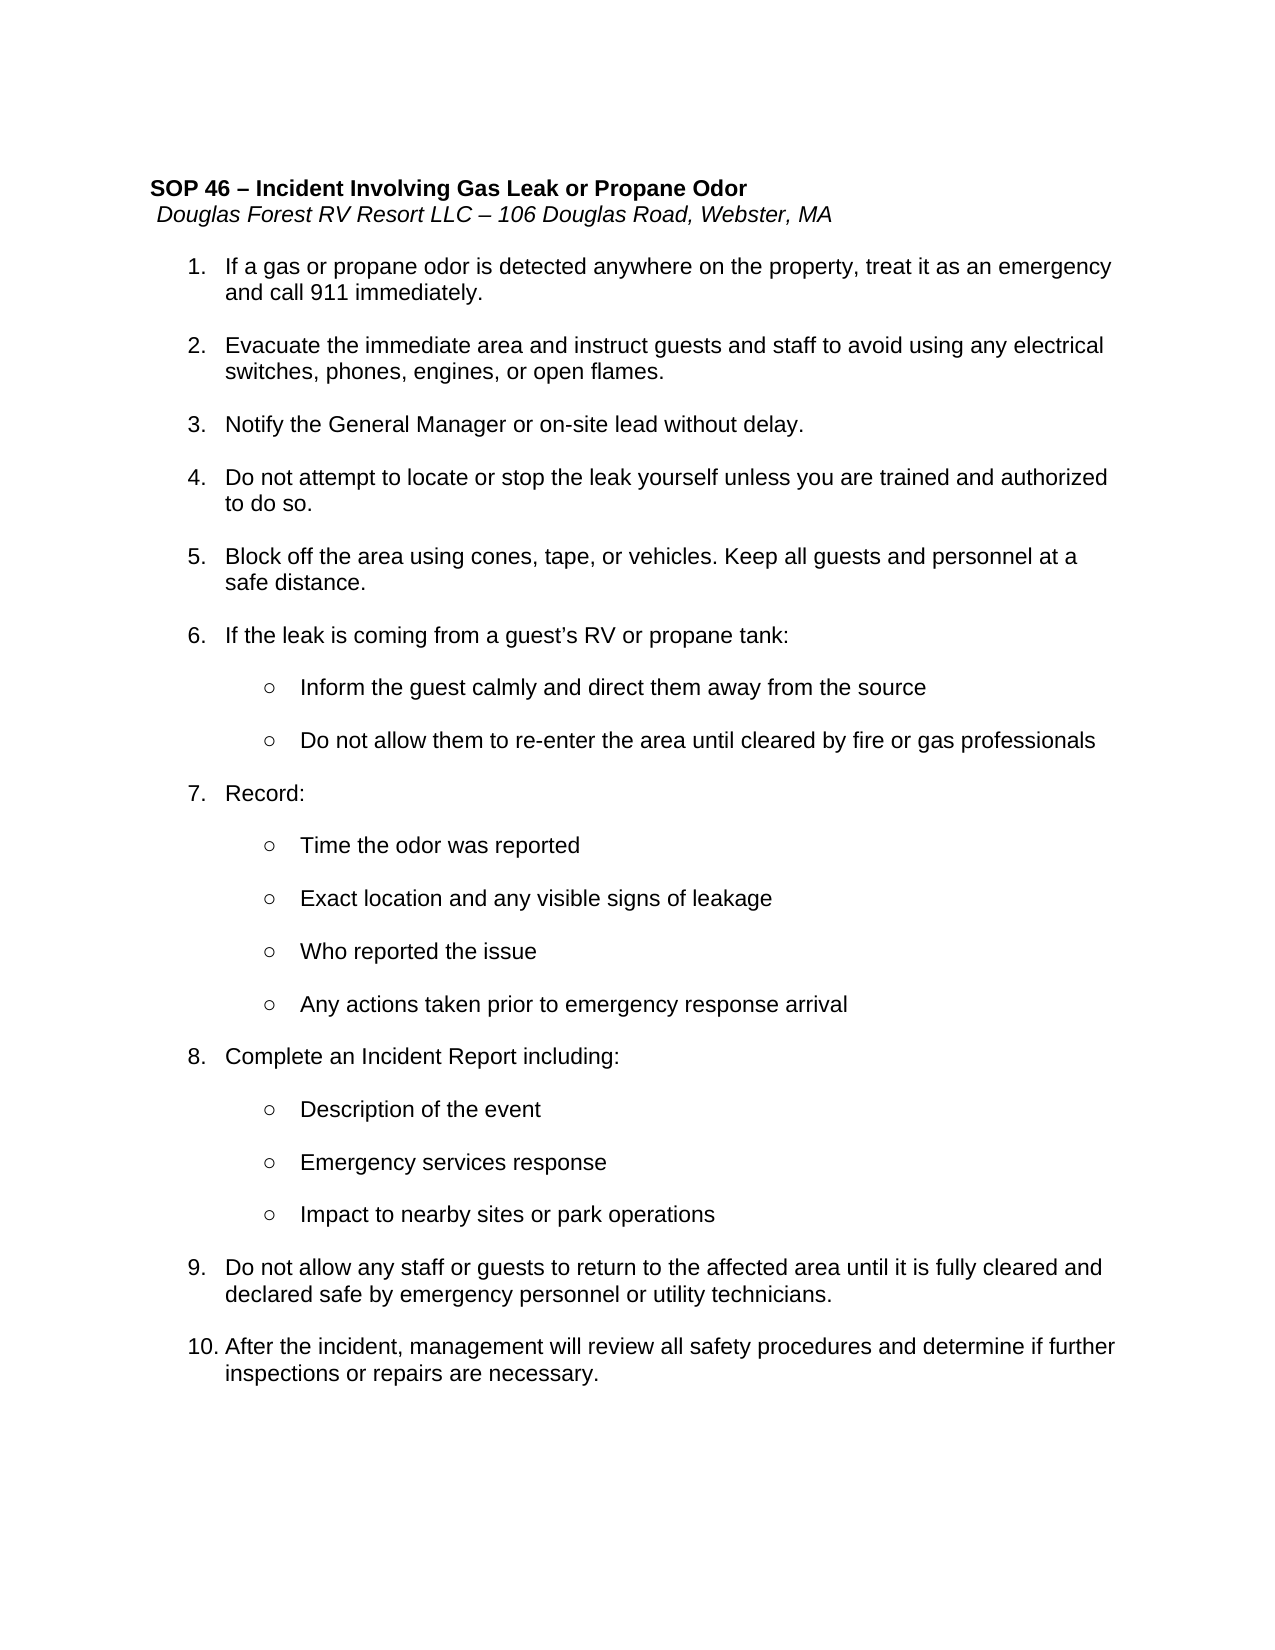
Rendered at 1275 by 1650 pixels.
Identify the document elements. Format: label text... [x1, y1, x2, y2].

list If the leak is coming from a guest’s RV or propane tank: [187, 622, 1125, 674]
list Any actions taken prior to emergency response arrival [262, 991, 1125, 1043]
list Impact to nearby sites or park operations [262, 1201, 1125, 1254]
list Time the odor was reported [262, 832, 1125, 885]
list Description of the event [262, 1096, 1125, 1149]
list Do not allow any staff or guests to return to the affected area until it is fully cleared and declared safe by emergency personnel or utility technicians. [187, 1254, 1125, 1333]
list Record: [187, 780, 1125, 832]
list Notify the General Manager or on-site lead without delay. [187, 411, 1125, 463]
list Emergency services response [262, 1149, 1125, 1201]
list Do not attempt to locate or stop the leak yourself unless you are trained and authorized to do so. [187, 463, 1125, 543]
list Inform the guest calmly and direct them away from the source [262, 674, 1125, 727]
list Evacuate the immediate area and instruct guests and staff to avoid using any electrical switches, phones, engines, or open flames. [187, 332, 1125, 411]
list Complete an Incident Report including: [187, 1043, 1125, 1096]
list After the incident, management will review all safety procedures and determine if further inspections or repairs are necessary. [187, 1333, 1125, 1412]
list Block off the area using cones, tape, or vehicles. Keep all guests and personnel at a safe distance. [187, 543, 1125, 622]
list Do not allow them to re-enter the area until cleared by fire or gas professionals [262, 727, 1125, 780]
list Exact location and any visible signs of leakage [262, 885, 1125, 938]
list Who reported the issue [262, 938, 1125, 991]
list If a gas or propane odor is detected anywhere on the property, treat it as an emergency and call 911 immediately. [187, 253, 1125, 332]
text SOP 46 – Incident Involving Gas Leak or Propane Odor Douglas Forest RV Resort LLC – 106 Douglas Road, Webster, MA [150, 175, 1125, 228]
